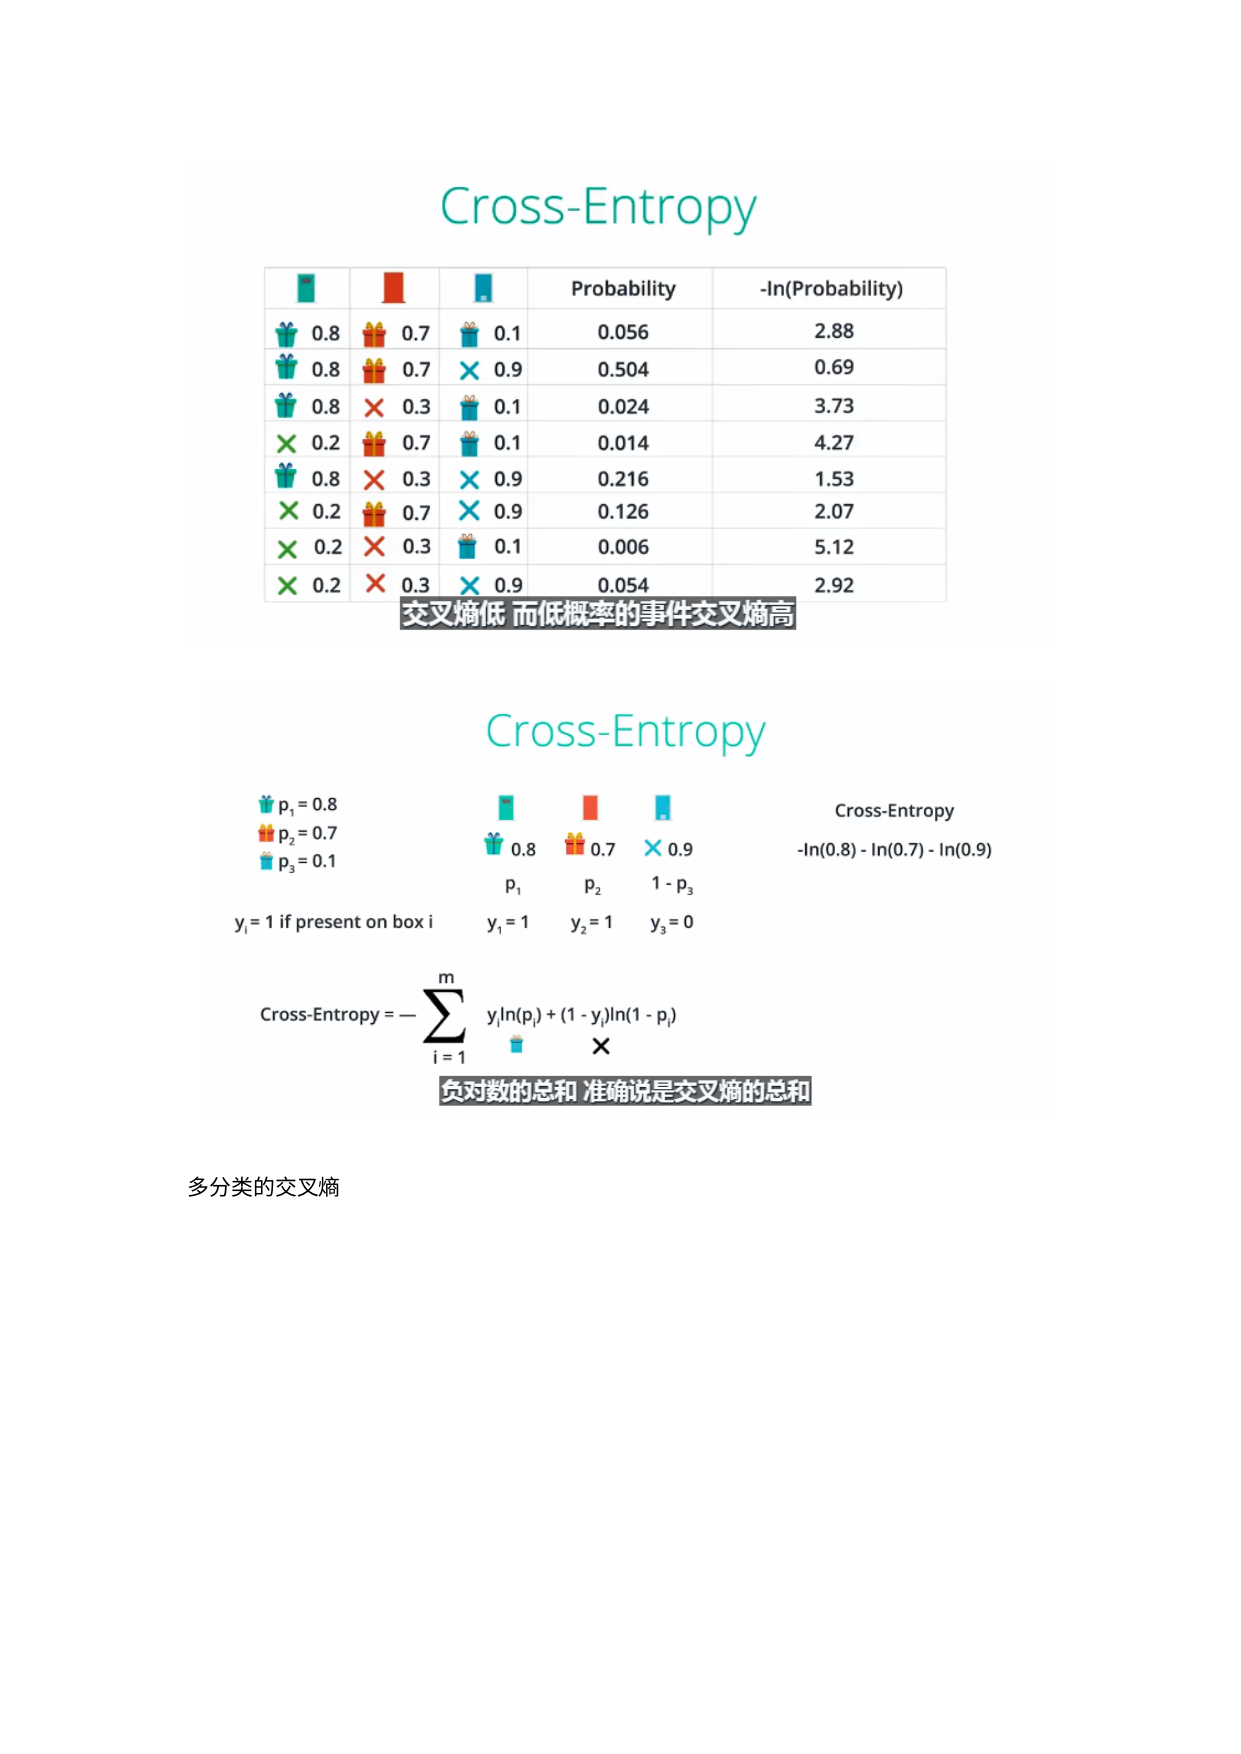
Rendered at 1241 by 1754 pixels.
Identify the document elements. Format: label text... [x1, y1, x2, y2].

picture [187, 162, 1053, 645]
picture [187, 682, 1053, 1119]
text 多分类的交叉熵 [187, 1169, 1053, 1202]
